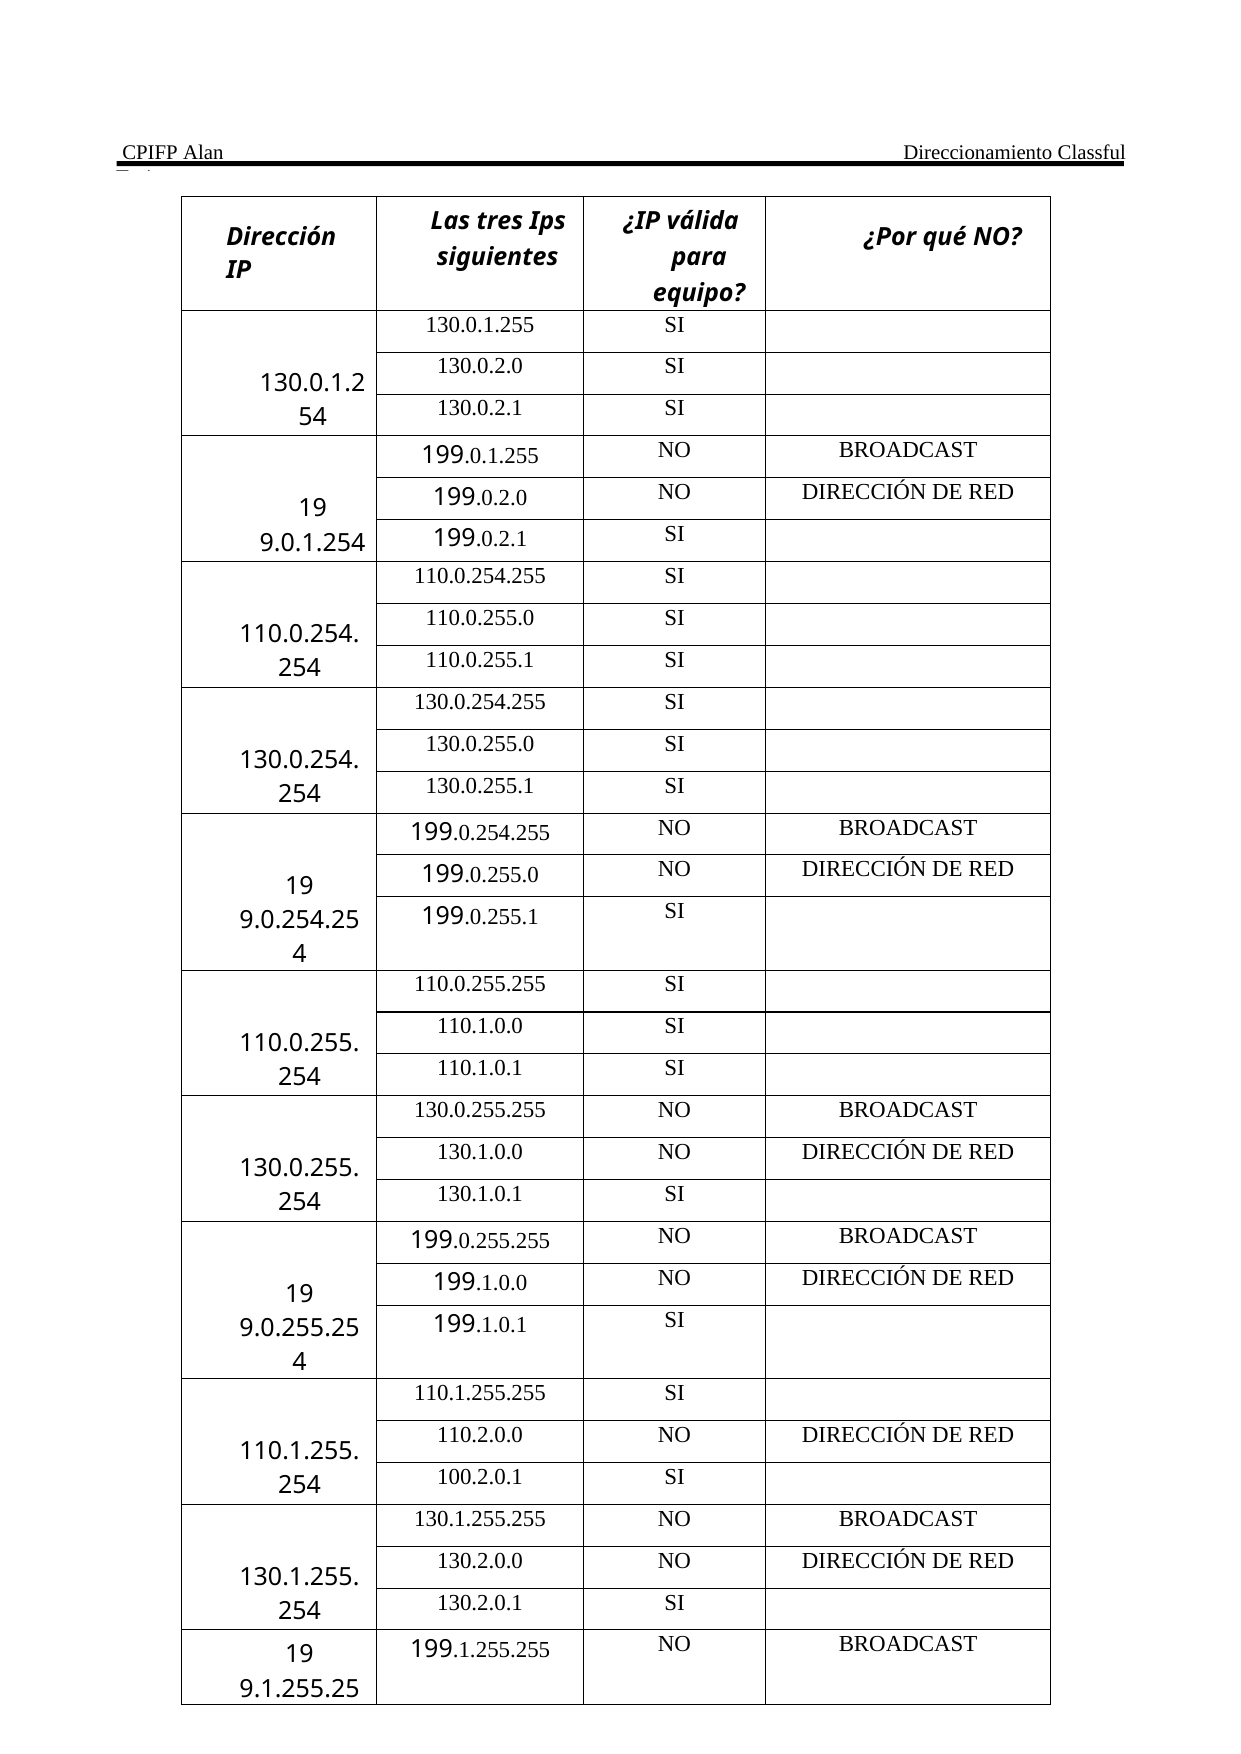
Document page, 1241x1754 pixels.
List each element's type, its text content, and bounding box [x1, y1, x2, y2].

table_cell 199.0.254.255 [377, 814, 583, 854]
table_cell BROADCAST [766, 814, 1050, 854]
table_cell 199.0.1.255 [377, 436, 583, 477]
table_cell NO [584, 478, 765, 519]
table_cell BROADCAST [766, 1096, 1050, 1137]
table_cell [766, 897, 1050, 969]
table_cell 130.0.2.0 [377, 353, 583, 393]
table_header ¿IP válida para equipo? [584, 197, 765, 310]
table_cell DIRECCIÓN DE RED [766, 1421, 1050, 1462]
table_cell [766, 1180, 1050, 1221]
table_cell 130.0.255.1 [377, 772, 583, 812]
table_cell SI [584, 311, 765, 352]
table_cell [766, 730, 1050, 771]
table_cell 199.1.255.254 [182, 1630, 376, 1704]
table_cell SI [584, 1054, 765, 1095]
table_cell [766, 1589, 1050, 1629]
table_cell 199.0.255.1 [377, 897, 583, 969]
table_cell SI [584, 562, 765, 603]
table_cell [766, 688, 1050, 729]
table_cell NO [584, 1421, 765, 1462]
table_cell DIRECCIÓN DE RED [766, 1547, 1050, 1587]
table_cell SI [584, 1306, 765, 1378]
table_cell 100.2.0.1 [377, 1463, 583, 1504]
table_cell 130.0.254.255 [377, 688, 583, 729]
table_cell SI [584, 1379, 765, 1420]
table_cell 110.1.255.254 [182, 1379, 376, 1504]
table_cell SI [584, 688, 765, 729]
table_cell 110.1.0.1 [377, 1054, 583, 1095]
table_cell 199.0.255.255 [377, 1222, 583, 1263]
table_cell [766, 311, 1050, 352]
table_cell [766, 604, 1050, 645]
table_cell SI [584, 772, 765, 812]
table_cell NO [584, 1547, 765, 1587]
table_cell 130.0.255.254 [182, 1096, 376, 1221]
table_cell 130.1.255.255 [377, 1505, 583, 1546]
table_cell 130.1.255.254 [182, 1505, 376, 1629]
table_cell NO [584, 1096, 765, 1137]
table_cell 130.2.0.1 [377, 1589, 583, 1629]
table_cell 110.0.254.255 [377, 562, 583, 603]
table_cell [766, 772, 1050, 812]
table_cell 130.0.255.255 [377, 1096, 583, 1137]
table_cell DIRECCIÓN DE RED [766, 1264, 1050, 1305]
table_cell 130.0.254.254 [182, 688, 376, 812]
table_cell [766, 1054, 1050, 1095]
table_header Las tres Ips siguientes [377, 197, 583, 310]
table_header Dirección IP [182, 197, 376, 310]
table_cell SI [584, 353, 765, 393]
table_cell [766, 971, 1050, 1011]
table_cell BROADCAST [766, 1505, 1050, 1546]
table_cell 110.1.255.255 [377, 1379, 583, 1420]
table_cell SI [584, 1180, 765, 1221]
table_cell SI [584, 897, 765, 969]
table_cell 110.0.255.1 [377, 646, 583, 687]
table_cell 199.0.2.1 [377, 520, 583, 561]
table_cell 110.0.254.254 [182, 562, 376, 687]
table_cell SI [584, 1589, 765, 1629]
table_cell NO [584, 436, 765, 477]
table_cell BROADCAST [766, 1630, 1050, 1704]
table_cell DIRECCIÓN DE RED [766, 1138, 1050, 1179]
table_cell [766, 353, 1050, 393]
table_cell 110.0.255.0 [377, 604, 583, 645]
table_cell SI [584, 520, 765, 561]
table_cell NO [584, 1264, 765, 1305]
table_cell BROADCAST [766, 1222, 1050, 1263]
table_cell [766, 520, 1050, 561]
table_cell 110.2.0.0 [377, 1421, 583, 1462]
table_cell NO [584, 1222, 765, 1263]
table_cell SI [584, 646, 765, 687]
table_cell 199.0.255.0 [377, 855, 583, 896]
table_cell 130.0.2.1 [377, 395, 583, 435]
table_cell SI [584, 604, 765, 645]
table_cell [766, 1379, 1050, 1420]
table_cell DIRECCIÓN DE RED [766, 855, 1050, 896]
table_cell [766, 1306, 1050, 1378]
table_cell 199.1.255.255 [377, 1630, 583, 1704]
table_cell 110.0.255.254 [182, 971, 376, 1095]
table_cell DIRECCIÓN DE RED [766, 478, 1050, 519]
table_cell 199.1.0.0 [377, 1264, 583, 1305]
table_cell 199.0.2.0 [377, 478, 583, 519]
table_header ¿Por qué NO? [766, 197, 1050, 310]
table_cell 199.0.1.254 [182, 436, 376, 561]
table_cell [766, 646, 1050, 687]
table_cell 199.1.0.1 [377, 1306, 583, 1378]
table_cell [766, 1013, 1050, 1053]
table_cell NO [584, 1505, 765, 1546]
table_cell NO [584, 855, 765, 896]
table_cell 130.0.1.255 [377, 311, 583, 352]
table_cell 130.1.0.0 [377, 1138, 583, 1179]
table_cell SI [584, 395, 765, 435]
table_cell [766, 395, 1050, 435]
table_cell 199.0.254.254 [182, 814, 376, 969]
table_cell 130.0.255.0 [377, 730, 583, 771]
table_cell SI [584, 730, 765, 771]
table_cell 110.1.0.0 [377, 1013, 583, 1053]
table_cell SI [584, 1463, 765, 1504]
table_cell NO [584, 1630, 765, 1704]
table_cell 130.0.1.254 [182, 311, 376, 435]
table_cell 130.1.0.1 [377, 1180, 583, 1221]
table_cell NO [584, 814, 765, 854]
table_cell BROADCAST [766, 436, 1050, 477]
table_cell NO [584, 1138, 765, 1179]
table_cell SI [584, 1013, 765, 1053]
table_cell [766, 1463, 1050, 1504]
table_cell 199.0.255.254 [182, 1222, 376, 1378]
table_cell 130.2.0.0 [377, 1547, 583, 1587]
table_cell [766, 562, 1050, 603]
table_cell 110.0.255.255 [377, 971, 583, 1011]
table_cell SI [584, 971, 765, 1011]
